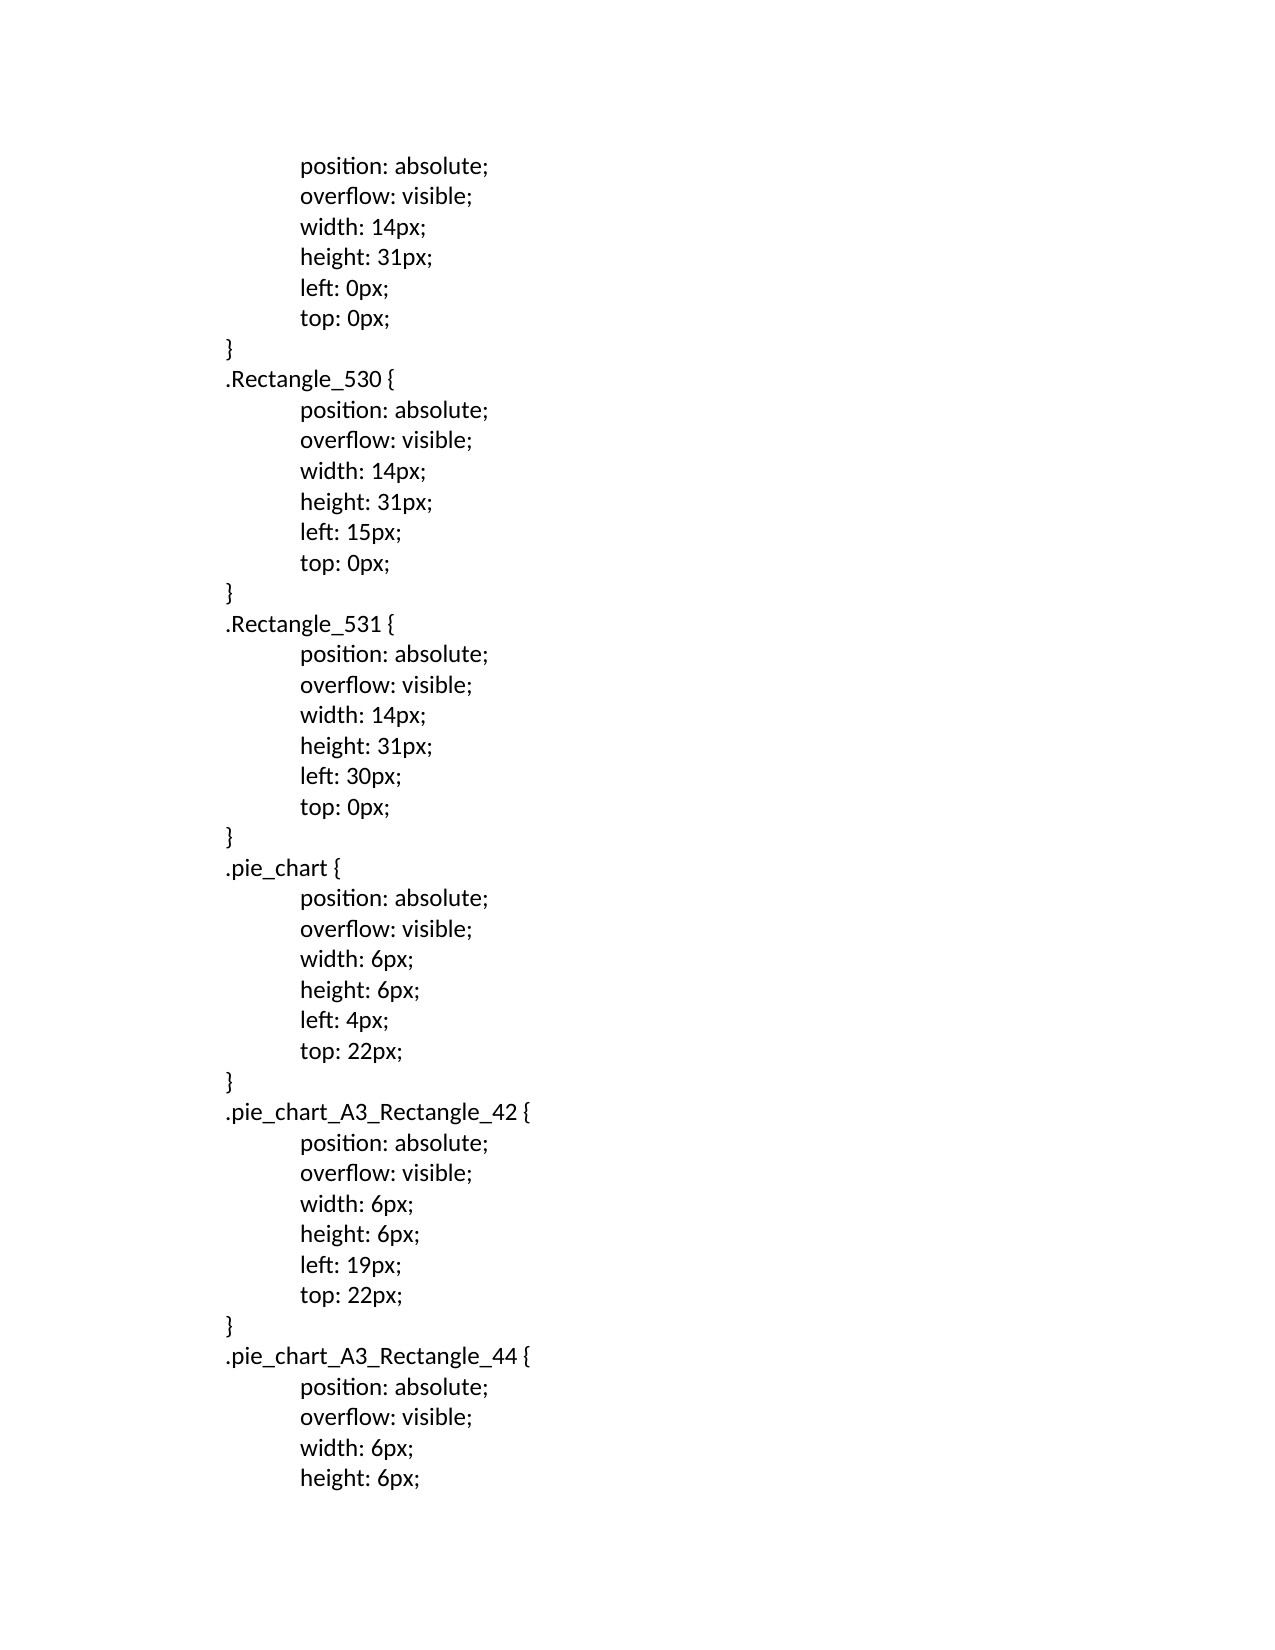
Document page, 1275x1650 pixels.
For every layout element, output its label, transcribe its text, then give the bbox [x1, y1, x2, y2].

text top: 22px; [150, 1279, 1125, 1310]
text top: 0px; [150, 791, 1125, 821]
text left: 19px; [150, 1249, 1125, 1279]
text height: 6px; [150, 1462, 1125, 1493]
text overflow: visible; [150, 1157, 1125, 1188]
text left: 30px; [150, 760, 1125, 791]
text width: 6px; [150, 943, 1125, 974]
text left: 4px; [150, 1004, 1125, 1035]
text overflow: visible; [150, 669, 1125, 699]
text top: 0px; [150, 547, 1125, 577]
text .pie_chart_A3_Rectangle_42 { [150, 1096, 1125, 1127]
text position: absolute; [150, 1371, 1125, 1401]
text } [150, 333, 1125, 364]
text .Rectangle_530 { [150, 364, 1125, 394]
text position: absolute; [150, 394, 1125, 425]
text } [150, 577, 1125, 608]
text width: 6px; [150, 1188, 1125, 1218]
text top: 22px; [150, 1035, 1125, 1066]
text top: 0px; [150, 303, 1125, 333]
text height: 31px; [150, 486, 1125, 516]
text left: 0px; [150, 272, 1125, 303]
text width: 14px; [150, 211, 1125, 242]
text } [150, 1066, 1125, 1096]
text overflow: visible; [150, 181, 1125, 211]
text .pie_chart { [150, 852, 1125, 882]
text left: 15px; [150, 516, 1125, 547]
text position: absolute; [150, 150, 1125, 181]
text width: 6px; [150, 1432, 1125, 1462]
text overflow: visible; [150, 1401, 1125, 1432]
text height: 6px; [150, 974, 1125, 1004]
text height: 31px; [150, 730, 1125, 760]
text } [150, 1310, 1125, 1340]
text width: 14px; [150, 699, 1125, 730]
text height: 6px; [150, 1218, 1125, 1249]
text position: absolute; [150, 1127, 1125, 1157]
text .pie_chart_A3_Rectangle_44 { [150, 1340, 1125, 1371]
text width: 14px; [150, 455, 1125, 486]
text position: absolute; [150, 638, 1125, 669]
text overflow: visible; [150, 913, 1125, 943]
text } [150, 821, 1125, 852]
text position: absolute; [150, 882, 1125, 913]
text .Rectangle_531 { [150, 608, 1125, 638]
text height: 31px; [150, 242, 1125, 272]
text overflow: visible; [150, 425, 1125, 455]
